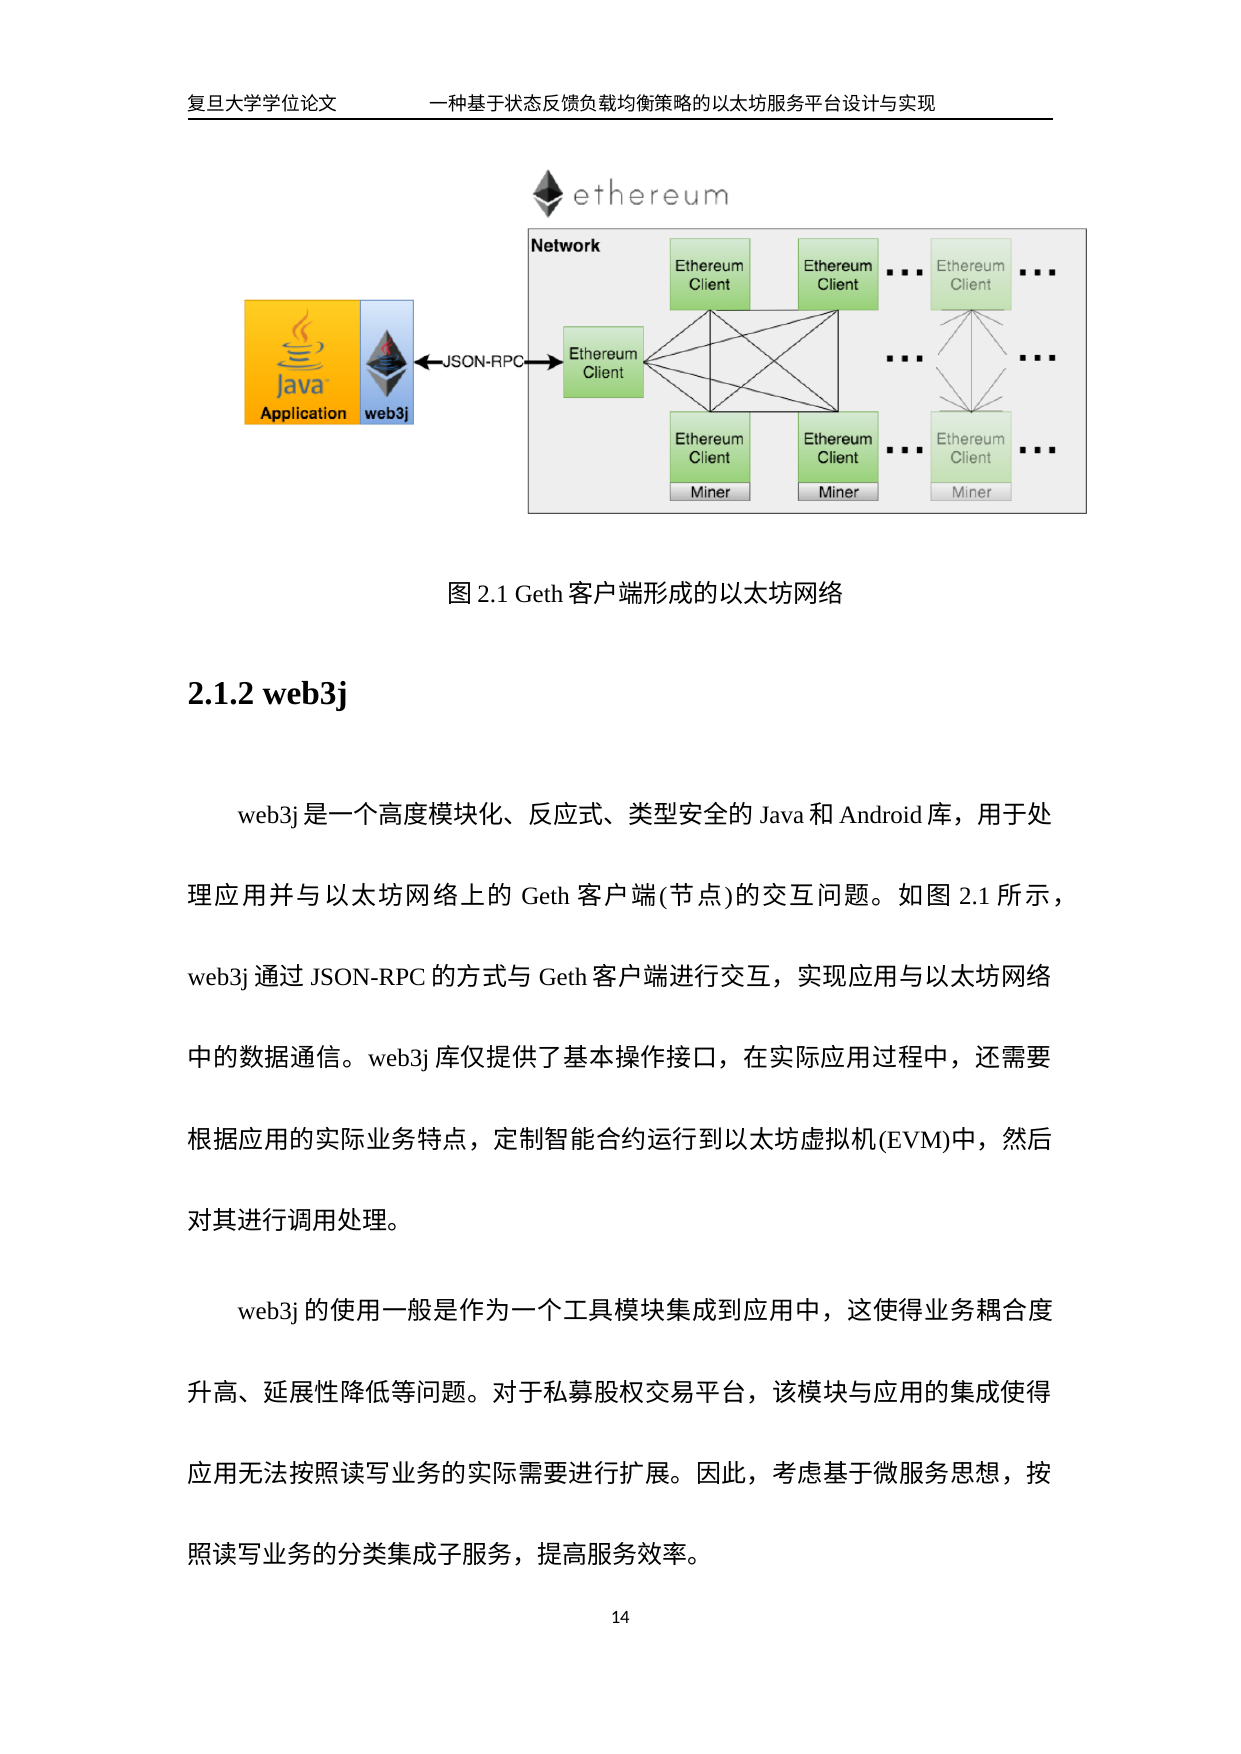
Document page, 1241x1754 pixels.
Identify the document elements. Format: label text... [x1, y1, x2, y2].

text 图2.1 Geth客户端形成的以太坊网络 [187, 559, 1053, 624]
text web3j是一个高度模块化、反应式、类型安全的Java和Android库，用于处理应用并与以太坊网络上的Geth客户端(节点)的交互问题。如图2.1所示，web3j通过JSON-RPC的方式与Geth客户端进行交互，实现应用与以太坊网络中的数据通信。web3j库仅提供了基本操作接口，在实际应用过程中，还需要根据应用的实际业务特点，定制智能合约运行到以太坊虚拟机(EVM)中，然后对其进行调用处理。 [187, 780, 1053, 1251]
subtitle 2.1.2 web3j [187, 660, 1053, 725]
picture [231, 162, 1097, 528]
text web3j的使用一般是作为一个工具模块集成到应用中，这使得业务耦合度升高、延展性降低等问题。对于私募股权交易平台，该模块与应用的集成使得应用无法按照读写业务的实际需要进行扩展。因此，考虑基于微服务思想，按照读写业务的分类集成子服务，提高服务效率。 [187, 1276, 1053, 1585]
